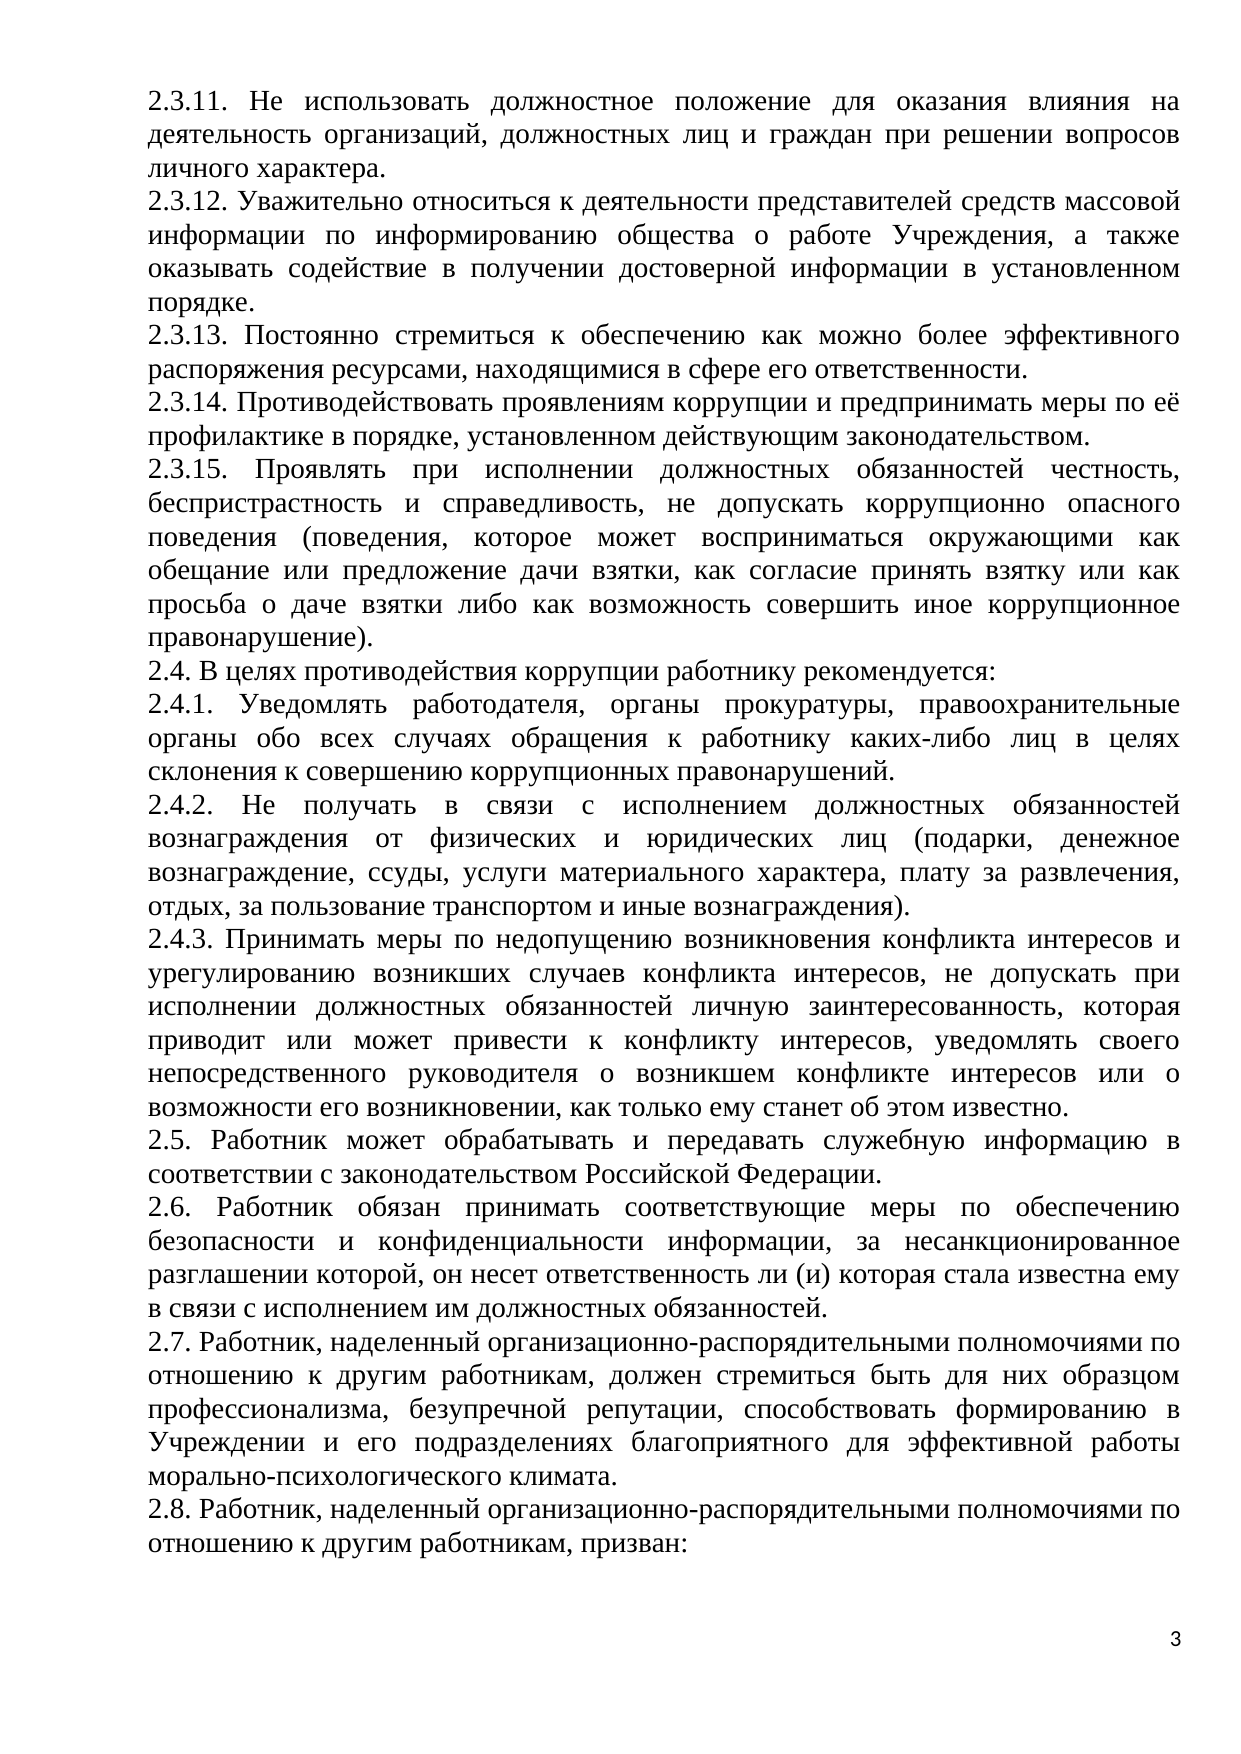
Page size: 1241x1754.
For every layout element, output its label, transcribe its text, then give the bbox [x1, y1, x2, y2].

text 2.3.14. Противодействовать проявлениям коррупции и предпринимать меры по её профилактике в порядке, установленном действующим законодательством. [148, 384, 1181, 452]
text 2.4.2. Не получать в связи с исполнением должностных обязанностей вознаграждения от физических и юридических лиц (подарки, денежное вознаграждение, ссуды, услуги материального характера, плату за развлечения, отдых, за пользование транспортом и иные вознаграждения). [148, 787, 1181, 921]
text 2.6. Работник обязан принимать соответствующие меры по обеспечению безопасности и конфиденциальности информации, за несанкционированное разглашении которой, он несет ответственность ли (и) которая стала известна ему в связи с исполнением им должностных обязанностей. [148, 1189, 1181, 1324]
text 2.3.13. Постоянно стремиться к обеспечению как можно более эффективного распоряжения ресурсами, находящимися в сфере его ответственности. [148, 317, 1181, 384]
text 2.4.3. Принимать меры по недопущению возникновения конфликта интересов и урегулированию возникших случаев конфликта интересов, не допускать при исполнении должностных обязанностей личную заинтересованность, которая приводит или может привести к конфликту интересов, уведомлять своего непосредственного руководителя о возникшем конфликте интересов или о возможности его возникновении, как только ему станет об этом известно. [148, 921, 1181, 1122]
text 2.7. Работник, наделенный организационно-распорядительными полномочиями по отношению к другим работникам, должен стремиться быть для них образцом профессионализма, безупречной репутации, способствовать формированию в Учреждении и его подразделениях благоприятного для эффективной работы морально-психологического климата. [148, 1324, 1181, 1491]
text 2.5. Работник может обрабатывать и передавать служебную информацию в соответствии с законодательством Российской Федерации. [148, 1122, 1181, 1189]
text 2.3.12. Уважительно относиться к деятельности представителей средств массовой информации по информированию общества о работе Учреждения, а также оказывать содействие в получении достоверной информации в установленном порядке. [148, 183, 1181, 317]
text 2.8. Работник, наделенный организационно-распорядительными полномочиями по отношению к другим работникам, призван: [148, 1491, 1181, 1558]
text 2.3.11. Не использовать должностное положение для оказания влияния на деятельность организаций, должностных лиц и граждан при решении вопросов личного характера. [148, 83, 1181, 183]
text 2.4. В целях противодействия коррупции работнику рекомендуется: [148, 653, 1181, 686]
text 2.3.15. Проявлять при исполнении должностных обязанностей честность, беспристрастность и справедливость, не допускать коррупционно опасного поведения (поведения, которое может восприниматься окружающими как обещание или предложение дачи взятки, как согласие принять взятку или как просьба о даче взятки либо как возможность совершить иное коррупционное правонарушение). [148, 452, 1181, 653]
text 2.4.1. Уведомлять работодателя, органы прокуратуры, правоохранительные органы обо всех случаях обращения к работнику каких-либо лиц в целях склонения к совершению коррупционных правонарушений. [148, 686, 1181, 787]
